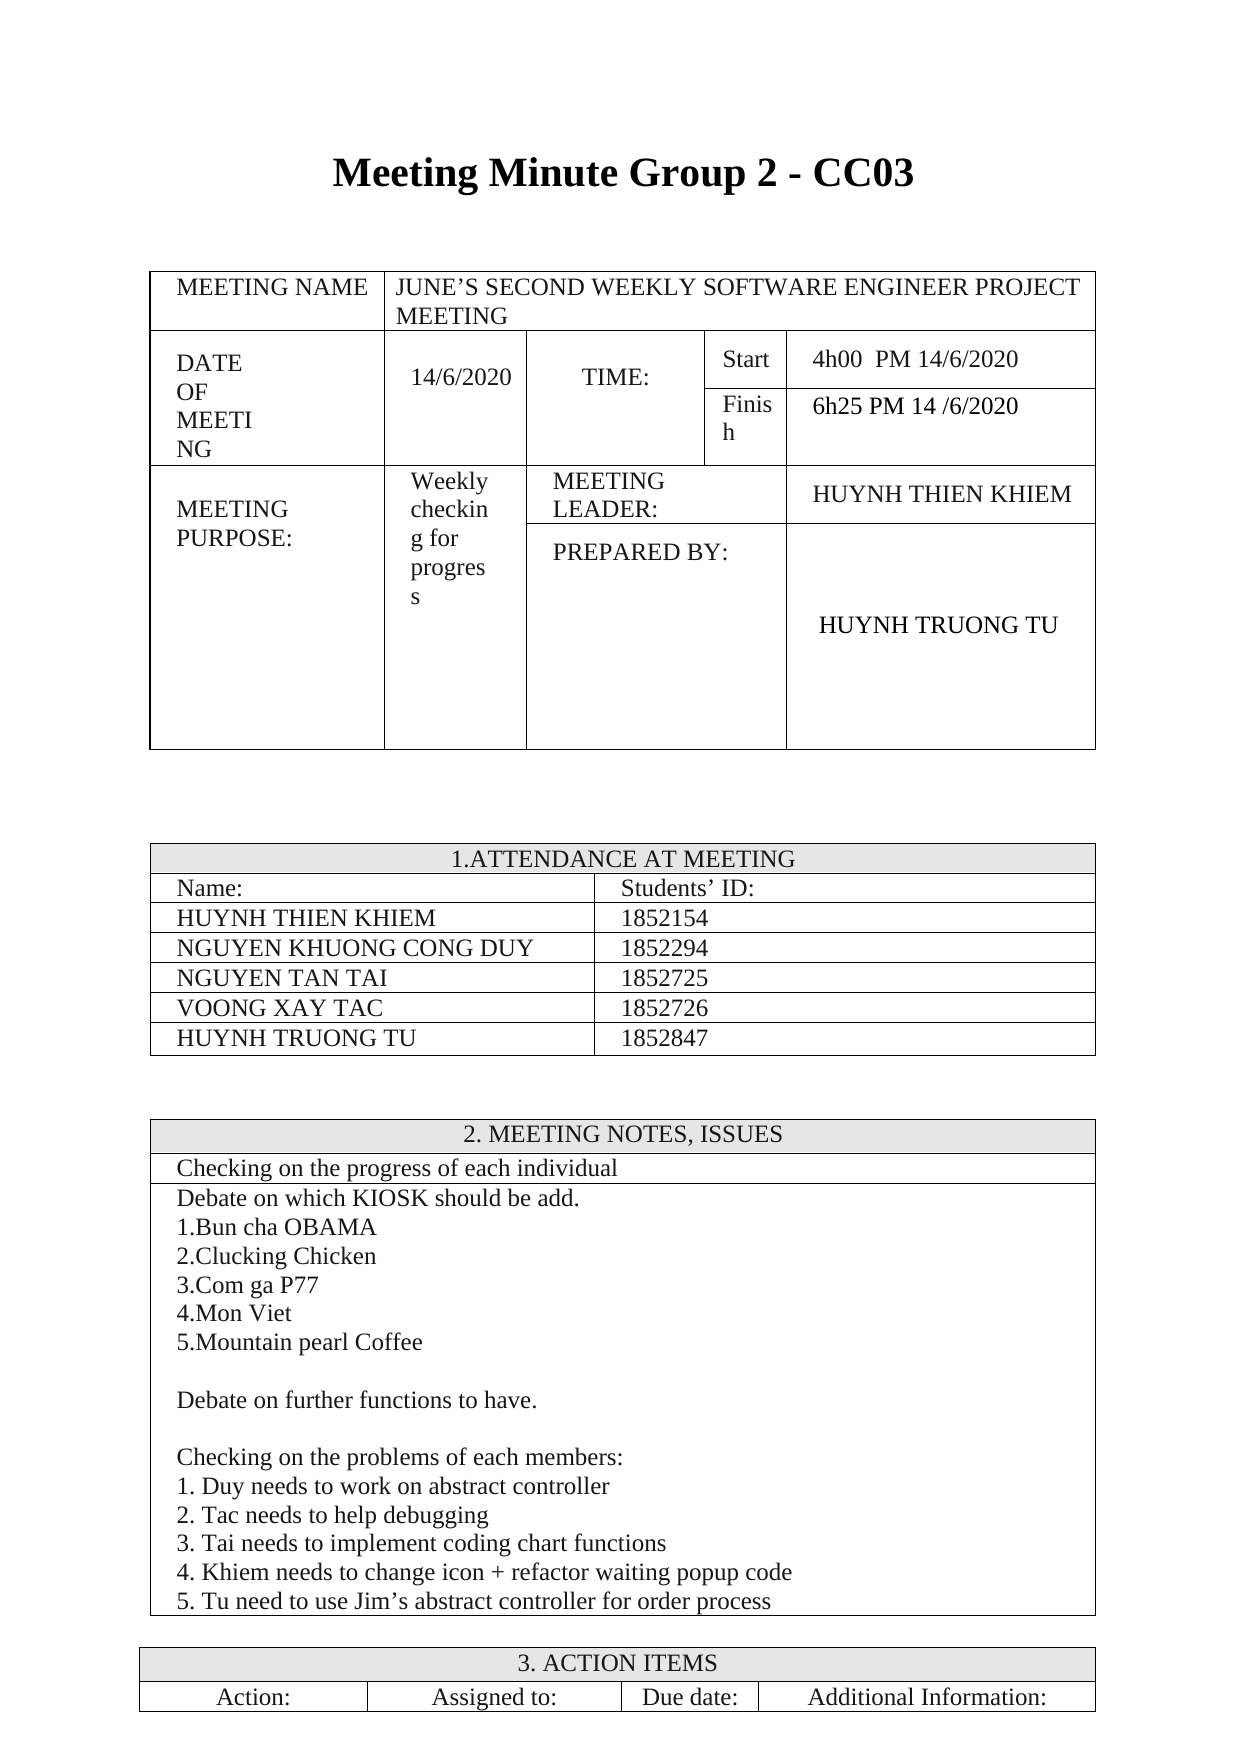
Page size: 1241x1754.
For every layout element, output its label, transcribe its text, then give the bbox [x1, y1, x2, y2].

table_cell Assigned to: [368, 1682, 621, 1711]
table_cell HUYNH THIEN KHIEM [787, 466, 1095, 523]
table_cell Students’ ID: [595, 874, 1095, 902]
table_header 1.ATTENDANCE AT MEETING [151, 844, 1095, 872]
table_cell NGUYEN KHUONG CONG DUY [151, 933, 594, 962]
table_cell Due date: [622, 1682, 758, 1711]
table_cell 6h25 PM 14 /6/2020 [787, 389, 1095, 465]
table_cell DATE OF MEETING [151, 331, 384, 465]
text Meeting Minute Group 2 - CC03 [7, 148, 1240, 196]
table_cell 14/6/2020 [385, 331, 526, 465]
table_cell Additional Information: [759, 1682, 1095, 1711]
table_cell NGUYEN TAN TAI [151, 963, 594, 992]
table_cell Weekly checking for progress [385, 466, 526, 748]
table_cell MEETING LEADER: [527, 466, 786, 523]
table_cell 1852725 [595, 963, 1095, 992]
table_cell HUYNH TRUONG TU [151, 1023, 594, 1055]
table_cell HUYNH TRUONG TU [787, 524, 1095, 748]
table_cell 1852294 [595, 933, 1095, 962]
table_cell VOONG XAY TAC [151, 993, 594, 1022]
table_cell 4h00 PM 14/6/2020 [787, 331, 1095, 388]
table_header 3. ACTION ITEMS [140, 1648, 1095, 1681]
table_cell HUYNH THIEN KHIEM [151, 903, 594, 932]
table_cell Start [705, 331, 786, 388]
table_cell 1852847 [595, 1023, 1095, 1055]
table_cell Checking on the progress of each individual [151, 1154, 1095, 1182]
table_cell Finish [705, 389, 786, 465]
table_cell MEETING PURPOSE: [151, 466, 384, 748]
table_cell Debate on which KIOSK should be add. 1.Bun cha OBAMA 2.Clucking Chicken 3.Com ga P77 4.Mon Viet 5.Mountain pearl Coffee Debate on further functions to have. Checking on the problems of each members: 1. Duy needs to work on abstract controller 2. Tac needs to help debugging 3. Tai needs to implement coding chart functions 4. Khiem needs to change icon + refactor waiting popup code 5. Tu need to use Jim’s abstract controller for order process [151, 1184, 1095, 1615]
table_header MEETING NAME [151, 272, 384, 330]
table_header 2. MEETING NOTES, ISSUES [151, 1120, 1095, 1152]
table_cell Action: [140, 1682, 367, 1711]
table_cell TIME: [527, 331, 704, 465]
table_cell 1852726 [595, 993, 1095, 1022]
table_cell 1852154 [595, 903, 1095, 932]
table_cell PREPARED BY: [527, 524, 786, 748]
table_header JUNE’S SECOND WEEKLY SOFTWARE ENGINEER PROJECT MEETING [385, 272, 1095, 330]
table_cell Name: [151, 874, 594, 902]
